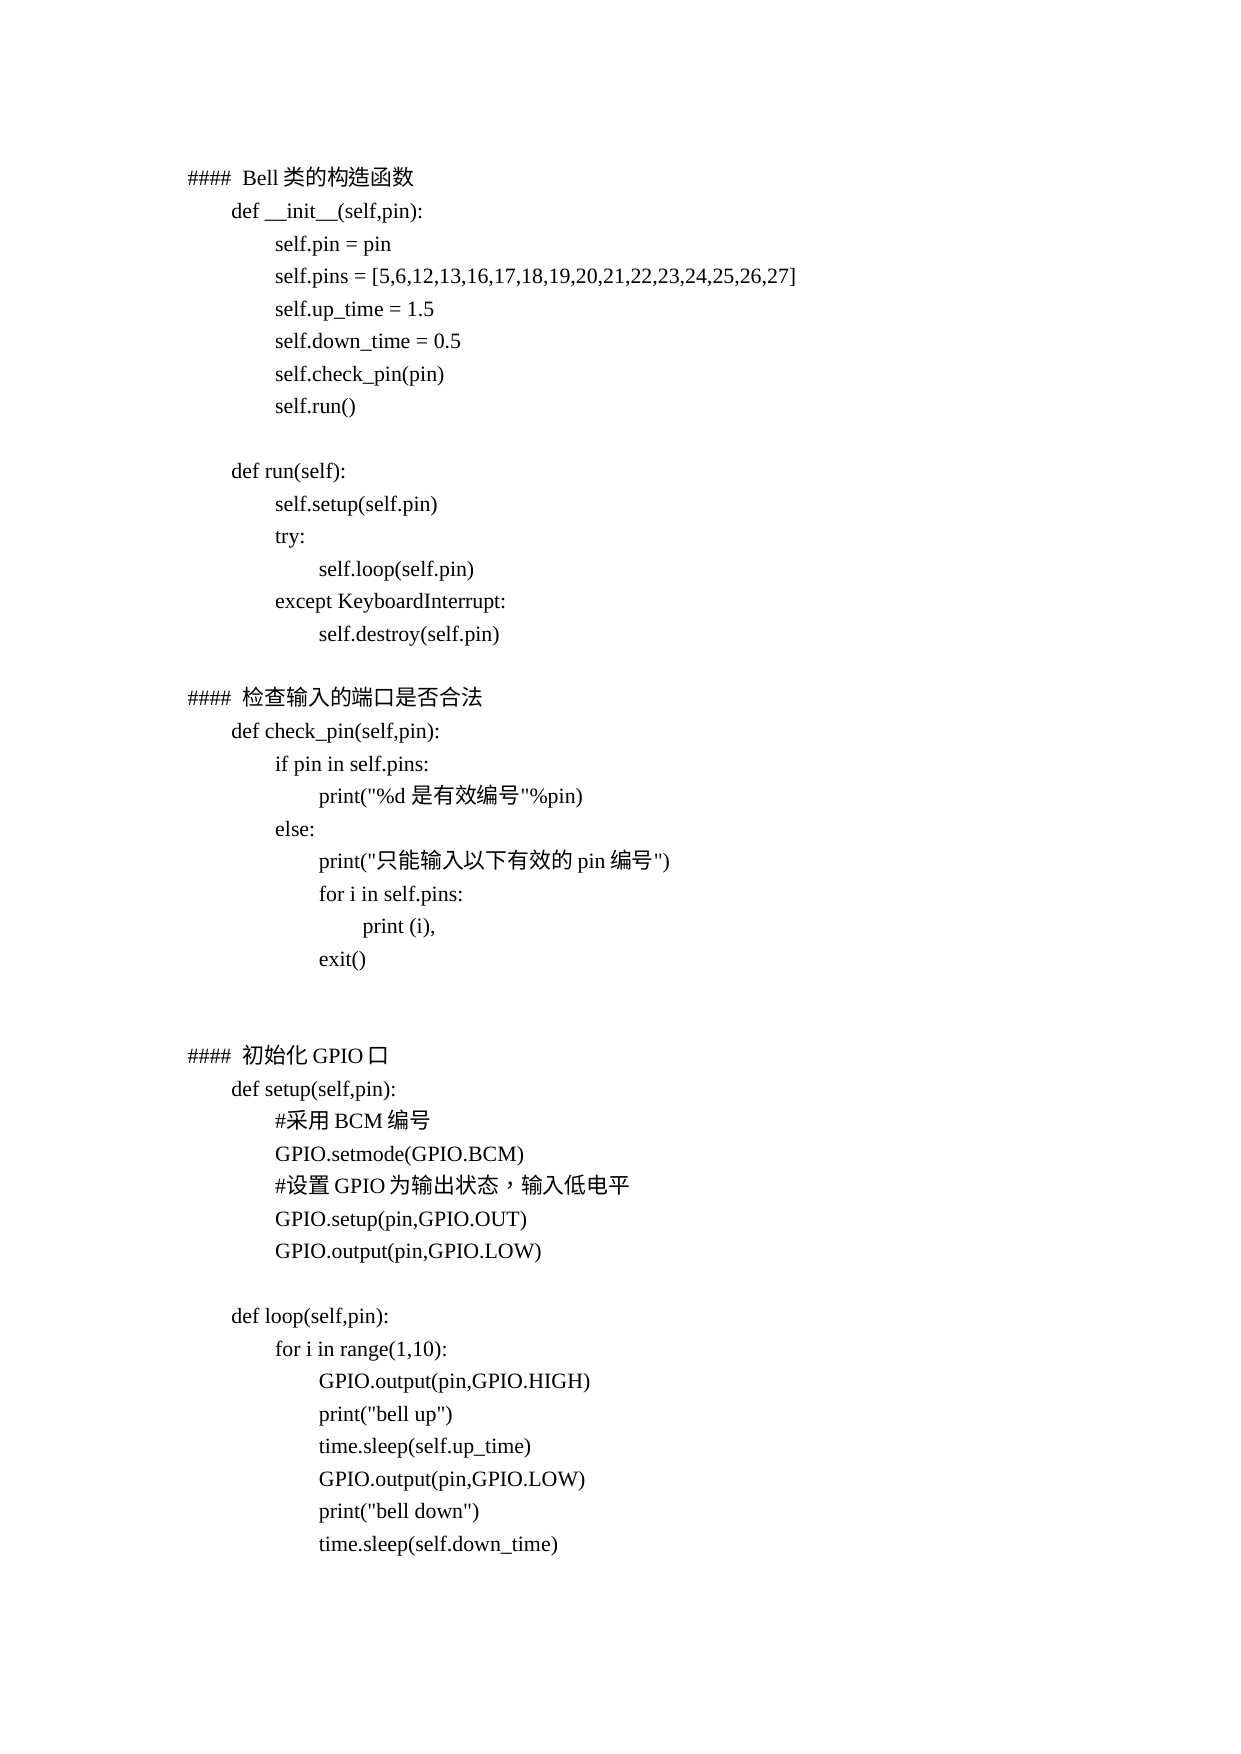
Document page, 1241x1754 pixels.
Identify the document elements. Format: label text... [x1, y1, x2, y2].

text for i in self.pins: [187, 877, 1053, 909]
text print("%d 是有效编号"%pin) [187, 779, 1053, 812]
text #### 初始化GPIO口 [187, 1039, 1053, 1072]
text print("bell up") [187, 1397, 1053, 1429]
text time.sleep(self.down_time) [187, 1527, 1053, 1559]
text self.pins = [5,6,12,13,16,17,18,19,20,21,22,23,24,25,26,27] [187, 259, 1053, 292]
text self.check_pin(pin) [187, 357, 1053, 389]
text #采用BCM编号 [187, 1104, 1053, 1137]
text self.setup(self.pin) [187, 487, 1053, 519]
text GPIO.setmode(GPIO.BCM) [187, 1137, 1053, 1169]
text GPIO.output(pin,GPIO.LOW) [187, 1462, 1053, 1494]
text #设置GPIO为输出状态，输入低电平 [187, 1169, 1053, 1202]
text print (i), [187, 909, 1053, 942]
text self.up_time = 1.5 [187, 292, 1053, 324]
text self.pin = pin [187, 227, 1053, 259]
text except KeyboardInterrupt: [187, 584, 1053, 617]
text #### Bell类的构造函数 [187, 162, 1053, 194]
text def __init__(self,pin): [187, 194, 1053, 227]
text self.loop(self.pin) [187, 552, 1053, 584]
text def check_pin(self,pin): [187, 714, 1053, 747]
text GPIO.setup(pin,GPIO.OUT) [187, 1202, 1053, 1234]
text self.destroy(self.pin) [187, 617, 1053, 649]
text self.run() [187, 389, 1053, 422]
text if pin in self.pins: [187, 747, 1053, 779]
text GPIO.output(pin,GPIO.HIGH) [187, 1364, 1053, 1397]
text else: [187, 812, 1053, 844]
text GPIO.output(pin,GPIO.LOW) [187, 1234, 1053, 1267]
text def loop(self,pin): [187, 1299, 1053, 1332]
text self.down_time = 0.5 [187, 324, 1053, 357]
text def setup(self,pin): [187, 1072, 1053, 1104]
text for i in range(1,10): [187, 1332, 1053, 1364]
text print("只能输入以下有效的pin编号") [187, 844, 1053, 877]
text time.sleep(self.up_time) [187, 1429, 1053, 1462]
text exit() [187, 942, 1053, 974]
text try: [187, 519, 1053, 552]
text print("bell down") [187, 1494, 1053, 1527]
text def run(self): [187, 454, 1053, 487]
text #### 检查输入的端口是否合法 [187, 682, 1053, 714]
